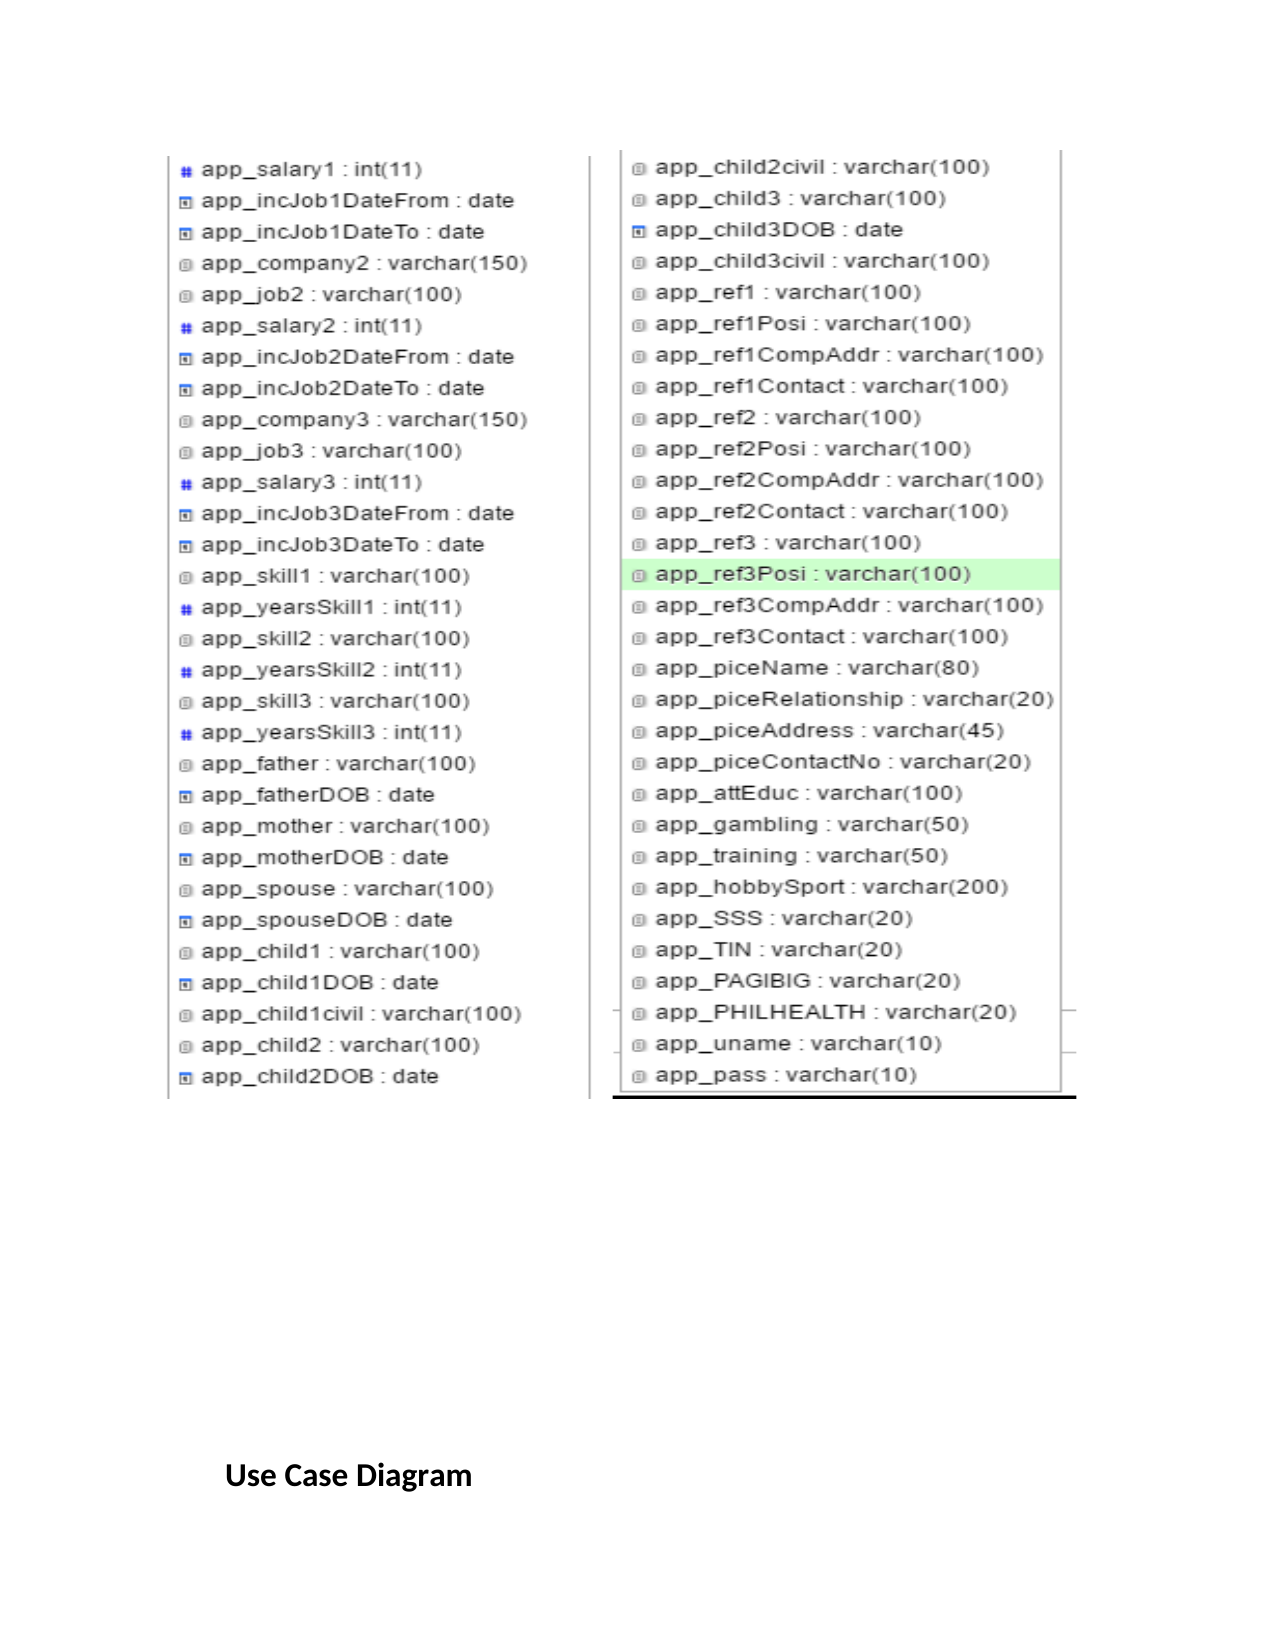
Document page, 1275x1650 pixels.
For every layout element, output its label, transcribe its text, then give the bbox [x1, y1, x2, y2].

text Use Case Diagram [150, 1454, 1125, 1495]
picture [150, 150, 1077, 1099]
